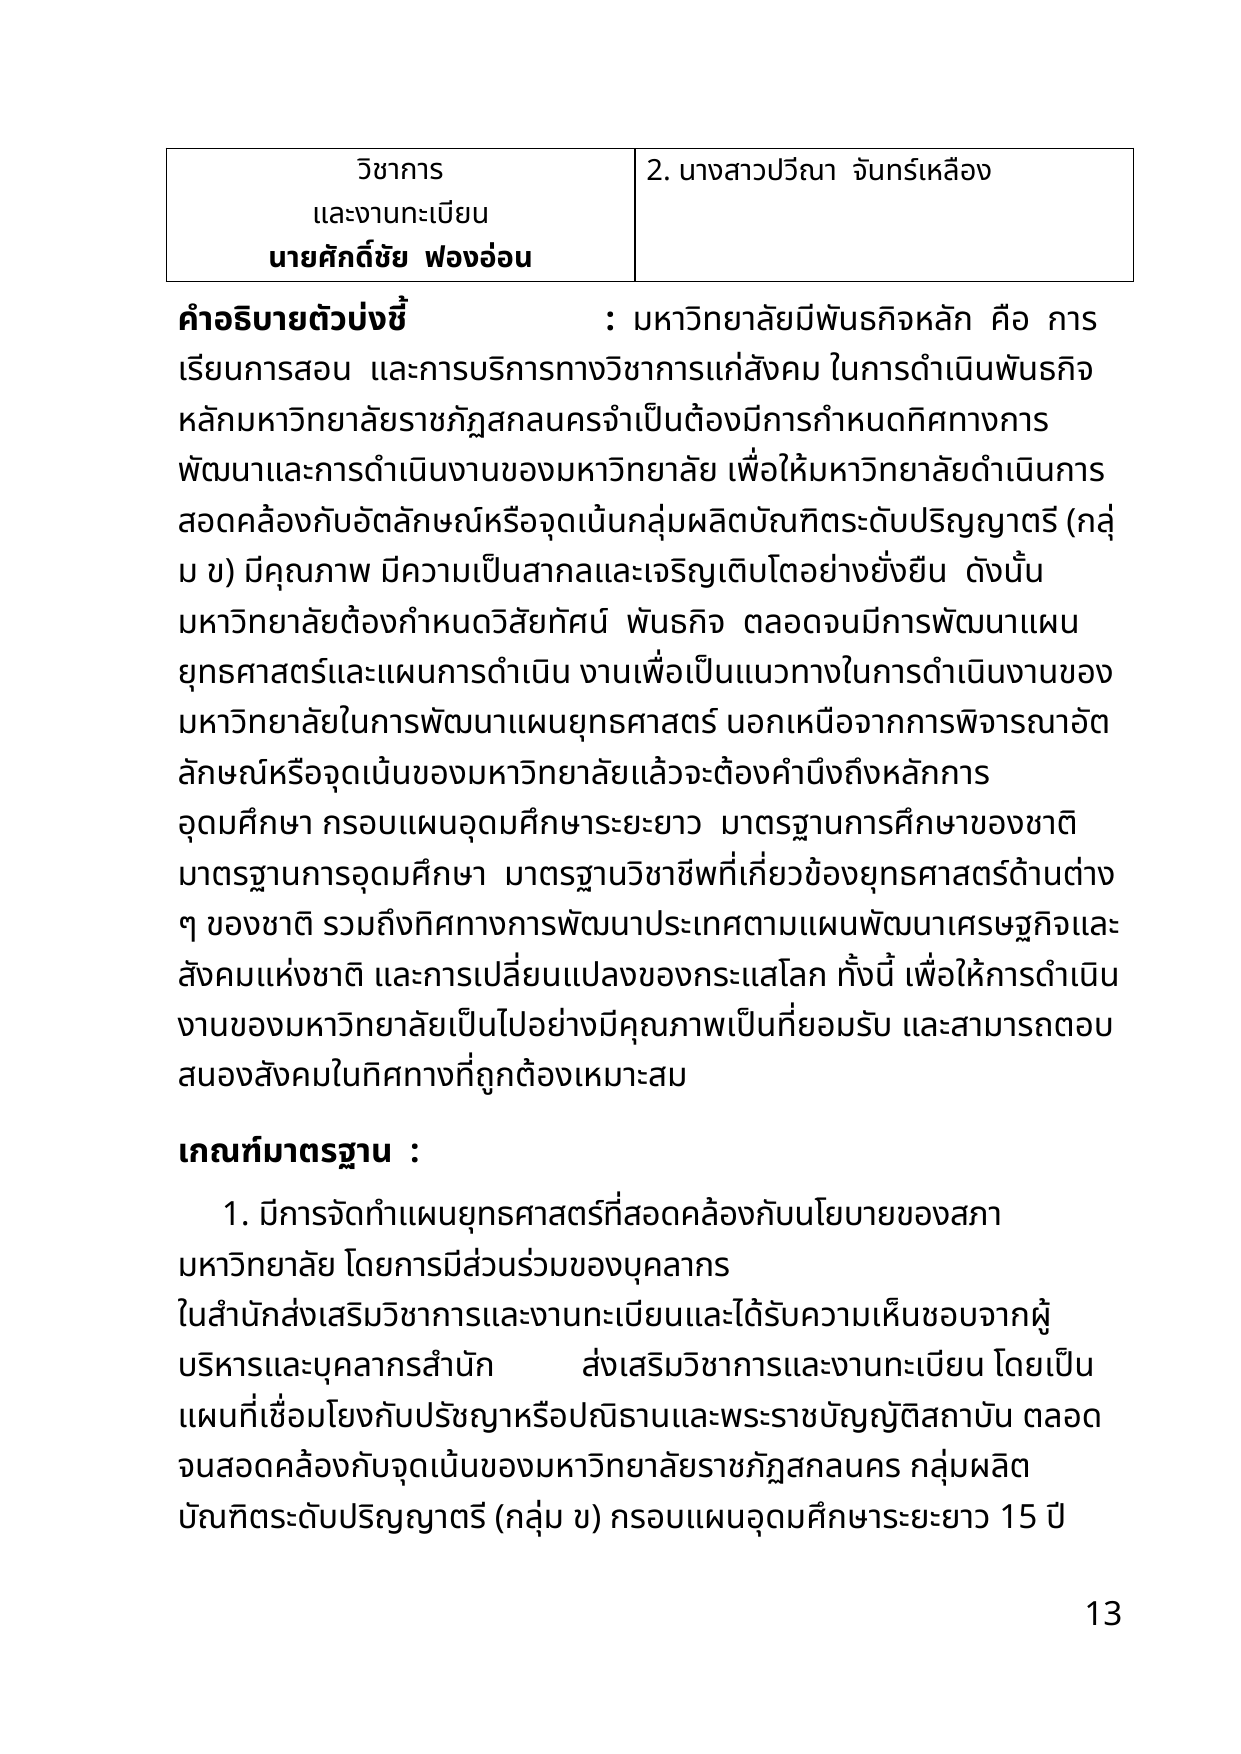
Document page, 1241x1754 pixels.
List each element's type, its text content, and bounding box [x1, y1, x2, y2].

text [177, 1190, 1122, 1543]
text คำอธิบายตัวบ่งชี้ : มหาวิทยาลัยมีพันธกิจหลัก คือ การเรียนการสอน และการบริการทางวิชาการแก่สังคม ในการดำเนินพันธกิจหลักมหาวิทยาลัยราชภัฏสกลนครจำเป็นต้องมีการกำหนดทิศทางการพัฒนาและการดำเนินงานของมหาวิทยาลัย เพื่อให้มหาวิทยาลัยดำเนินการสอดคล้องกับอัตลักษณ์หรือจุดเน้นกลุ่มผลิตบัณฑิตระดับปริญญาตรี (กลุ่ม ข) มีคุณภาพ มีความเป็นสากลและเจริญเติบโตอย่างยั่งยืน ดังนั้น มหาวิทยาลัยต้องกำหนดวิสัยทัศน์ พันธกิจ ตลอดจนมีการพัฒนาแผนยุทธศาสตร์และแผนการดำเนิน งานเพื่อเป็นแนวทางในการดำเนินงานของมหาวิทยาลัยในการพัฒนาแผนยุทธศาสตร์ นอกเหนือจากการพิจารณาอัตลักษณ์หรือจุดเน้นของมหาวิทยาลัยแล้วจะต้องคำนึงถึงหลักการอุดมศึกษา กรอบแผนอุดมศึกษาระยะยาว มาตรฐานการศึกษาของชาติ มาตรฐานการอุดมศึกษา มาตรฐานวิชาชีพที่เกี่ยวข้องยุทธศาสตร์ด้านต่าง ๆ ของชาติ รวมถึงทิศทางการพัฒนาประเทศตามแผนพัฒนาเศรษฐกิจและสังคมแห่งชาติ และการเปลี่ยนแปลงของกระแสโลก ทั้งนี้ เพื่อให้การดำเนินงานของมหาวิทยาลัยเป็นไปอย่างมีคุณภาพเป็นที่ยอมรับ และสามารถตอบสนองสังคมในทิศทางที่ถูกต้องเหมาะสม [177, 294, 1122, 1102]
text เกณฑ์มาตรฐาน : [177, 1127, 1122, 1177]
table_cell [636, 149, 1133, 281]
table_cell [167, 149, 634, 281]
